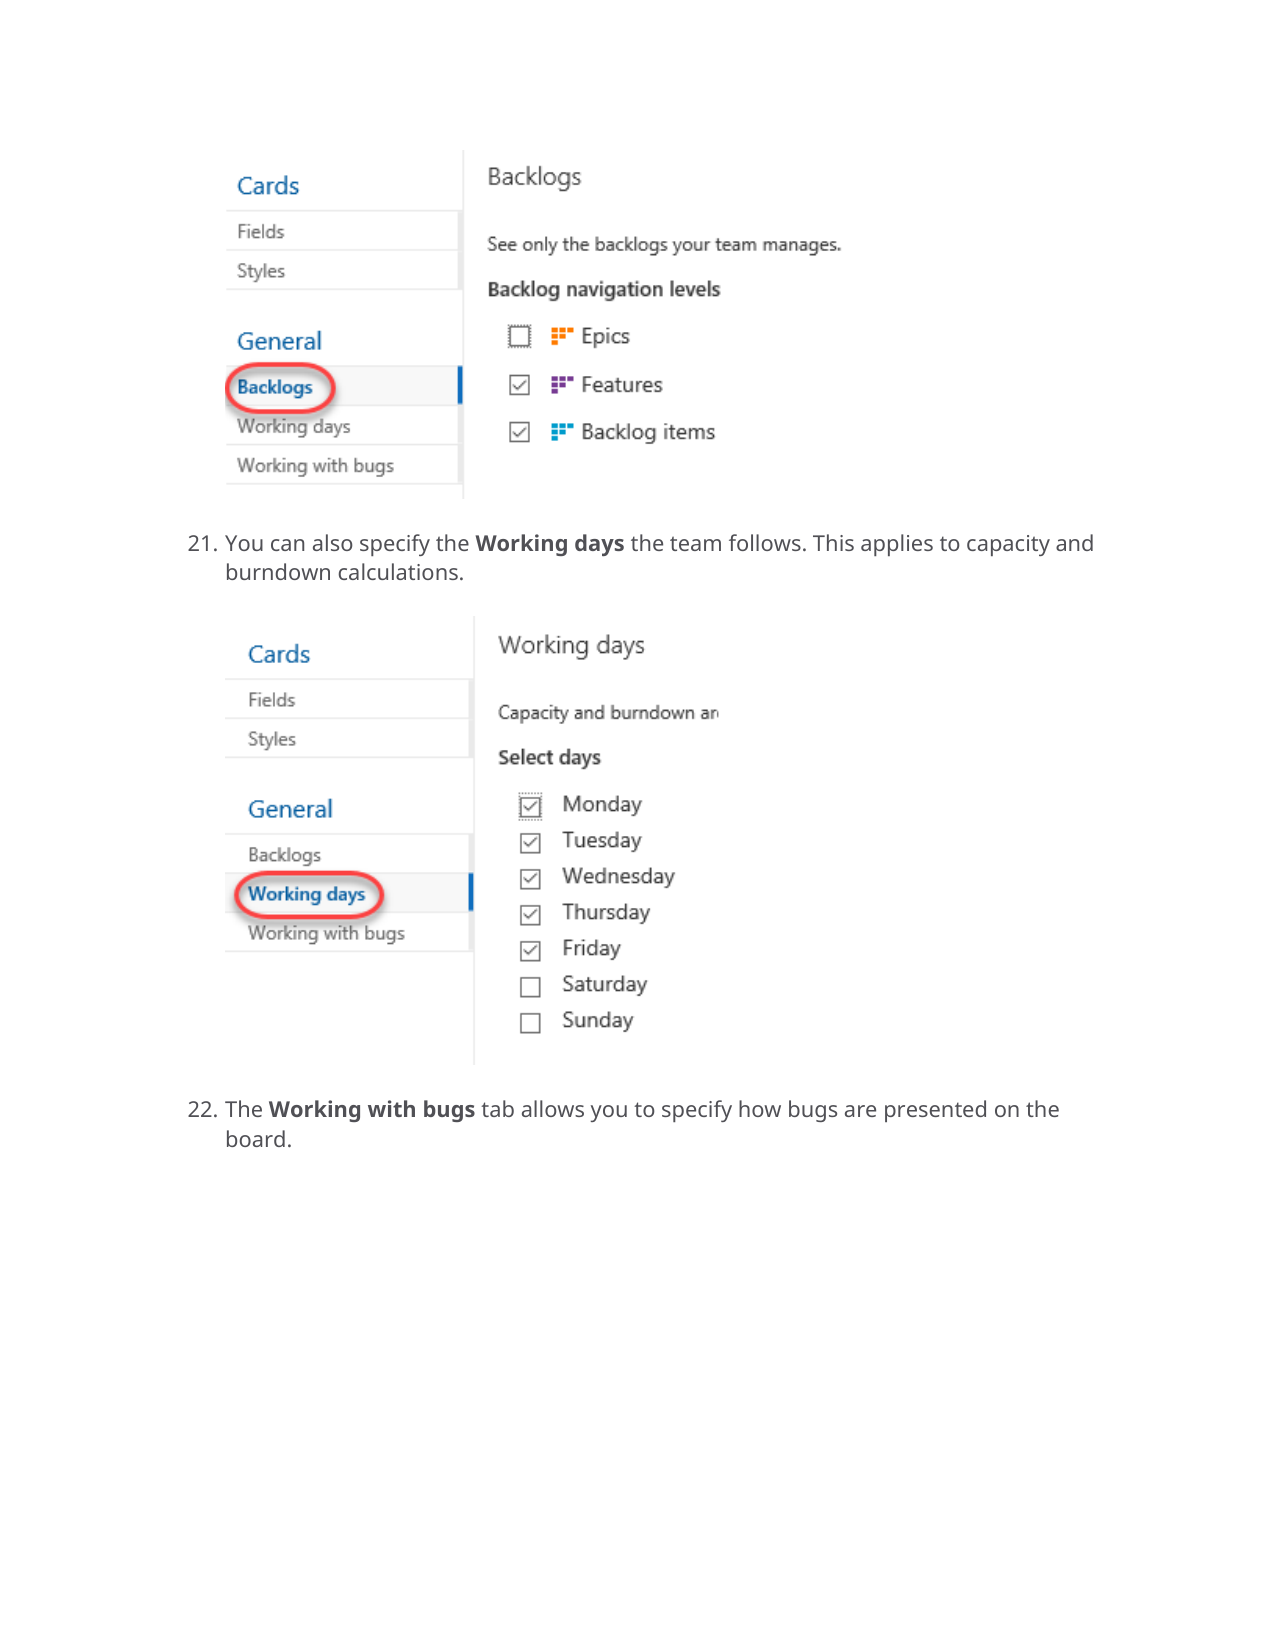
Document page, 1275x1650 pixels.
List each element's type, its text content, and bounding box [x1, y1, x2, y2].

list You can also specify the Working days the team follows. This applies to capacity and burndown calculations. [187, 527, 1125, 587]
picture [225, 150, 860, 499]
picture [225, 616, 719, 1065]
list The Working with bugs tab allows you to specify how bugs are presented on the board. [187, 1094, 1125, 1153]
